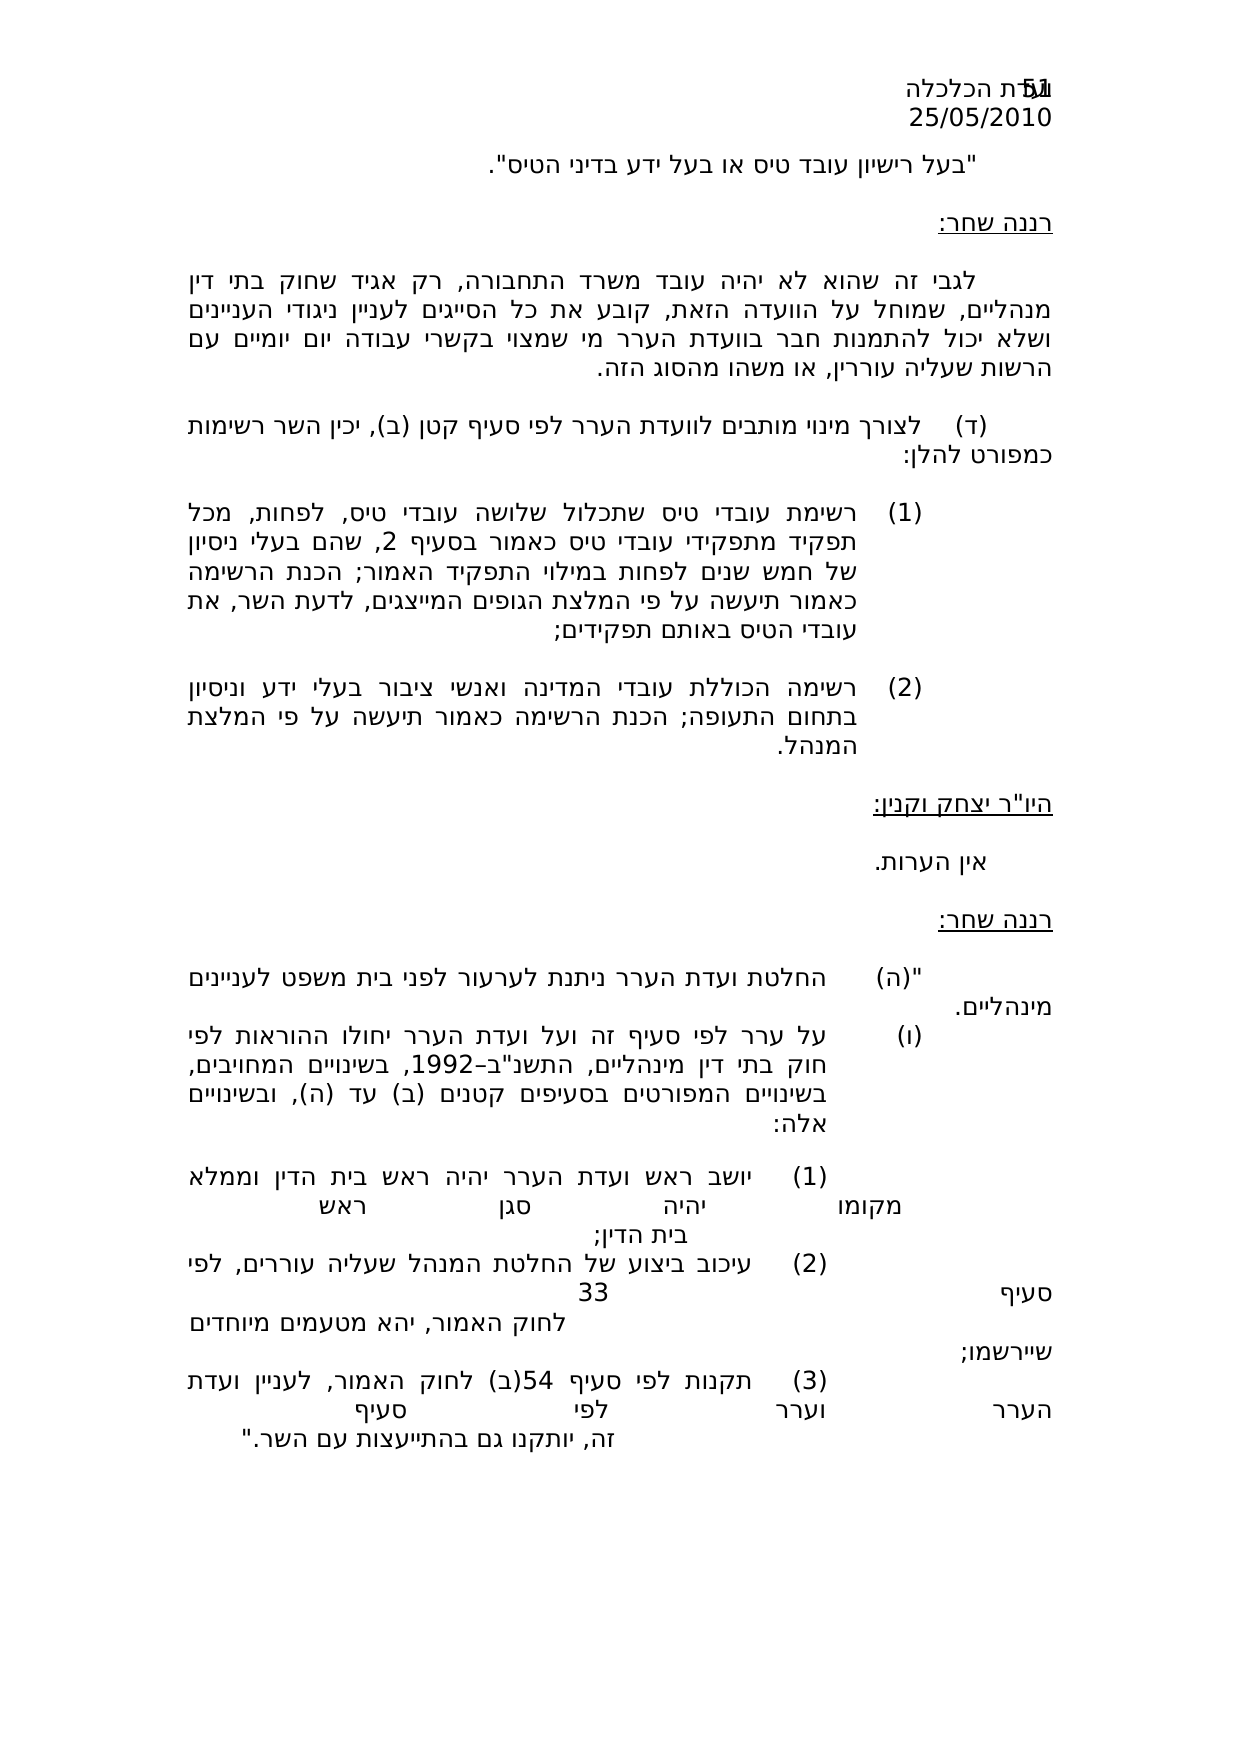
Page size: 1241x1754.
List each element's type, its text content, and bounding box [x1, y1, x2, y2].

text (2) רשימה הכוללת עובדי המדינה ואנשי ציבור בעלי ידע וניסיון בתחום התעופה; הכנת הרשימה כאמור תיעשה על פי המלצת המנהל. [187, 673, 988, 760]
text (3) תקנות לפי סעיף 54(ב) לחוק האמור, לעניין ועדת הערר וערר לפי סעיף זה, יותקנו גם בהתייעצות עם השר." [187, 1366, 1053, 1453]
text רננה שחר: [187, 208, 1053, 237]
text (1) יושב ראש ועדת הערר יהיה ראש בית הדין וממלא מקומו יהיה סגן ראש בית הדין; [187, 1162, 1053, 1249]
text היו"ר יצחק וקנין: [187, 789, 1053, 818]
text "בעל רישיון עובד טיס או בעל ידע בדיני הטיס". [187, 150, 1053, 179]
text (1) רשימת עובדי טיס שתכלול שלושה עובדי טיס, לפחות, מכל תפקיד מתפקידי עובדי טיס כאמור בסעיף 2, שהם בעלי ניסיון של חמש שנים לפחות במילוי התפקיד האמור; הכנת הרשימה כאמור תיעשה על פי המלצת הגופים המייצגים, לדעת השר, את עובדי הטיס באותם תפקידים; [187, 498, 988, 644]
text אין הערות. [187, 847, 1053, 876]
text "(ה) החלטת ועדת הערר ניתנת לערעור לפני בית משפט לעניינים מינהליים. [187, 963, 1053, 1021]
text (ו) על ערר לפי סעיף זה ועל ועדת הערר יחולו ההוראות לפי חוק בתי דין מינהליים, התשנ"ב–1992‏, בשינויים המחויבים, בשינויים המפורטים בסעיפים קטנים (ב) עד (ה), ובשינויים אלה: [187, 1021, 1053, 1138]
text לגבי זה שהוא לא יהיה עובד משרד התחבורה, רק אגיד שחוק בתי דין מנהליים, שמוחל על הוועדה הזאת, קובע את כל הסייגים לעניין ניגודי העניינים ושלא יכול להתמנות חבר בוועדת הערר מי שמצוי בקשרי עבודה יום יומיים עם הרשות שעליה עוררין, או משהו מהסוג הזה. [187, 266, 1053, 382]
text (ד) לצורך מינוי מותבים לוועדת הערר לפי סעיף קטן (ב), יכין השר רשימות כמפורט להלן: [187, 411, 1053, 469]
text (2) עיכוב ביצוע של החלטת המנהל שעליה עוררים, לפי סעיף 33 לחוק האמור, יהא מטעמים מיוחדים שיירשמו; [187, 1249, 1053, 1366]
text רננה שחר: [187, 905, 1053, 934]
